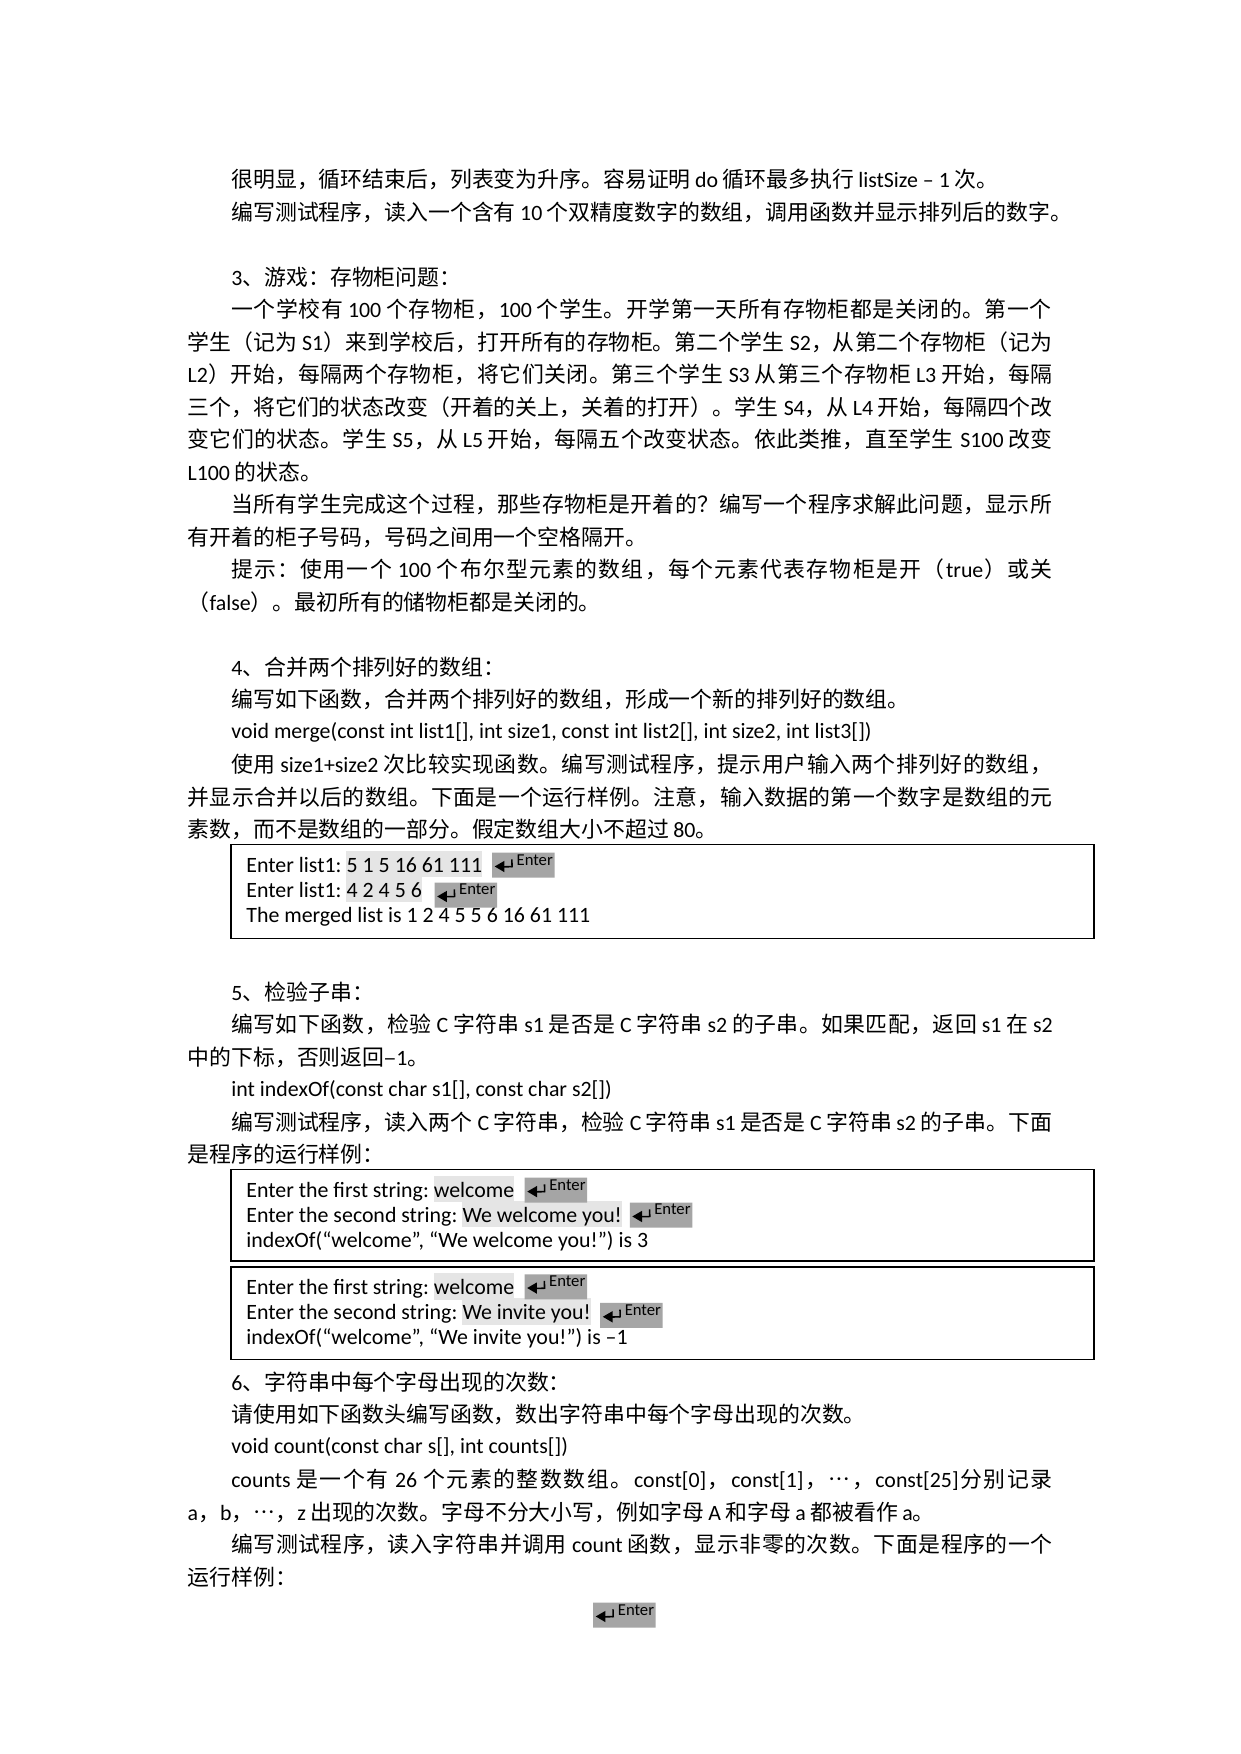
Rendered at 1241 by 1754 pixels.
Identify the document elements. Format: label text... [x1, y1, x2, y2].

text 编写如下函数，合并两个排列好的数组，形成一个新的排列好的数组。 [187, 682, 1053, 714]
text 很明显，循环结束后，列表变为升序。容易证明do循环最多执行listSize – 1次。 [187, 162, 1053, 194]
text 编写测试程序，读入两个C字符串，检验C字符串s1是否是C字符串s2的子串。下面是程序的运行样例： [187, 1104, 1053, 1169]
text 编写如下函数，检验C字符串s1是否是C字符串s2的子串。如果匹配，返回s1在s2中的下标，否则返回–1。 [187, 1007, 1053, 1072]
text 6、字符串中每个字母出现的次数： [187, 1364, 1053, 1397]
text 5、检验子串： [187, 974, 1053, 1007]
text int indexOf(const char s1[], const char s2[]) [187, 1072, 1053, 1104]
text 使用size1+size2次比较实现函数。编写测试程序，提示用户输入两个排列好的数组，并显示合并以后的数组。下面是一个运行样例。注意，输入数据的第一个数字是数组的元素数，而不是数组的一部分。假定数组大小不超过80。 [187, 747, 1053, 844]
text 一个学校有100个存物柜，100个学生。开学第一天所有存物柜都是关闭的。第一个学生（记为S1）来到学校后，打开所有的存物柜。第二个学生S2，从第二个存物柜（记为L2）开始，每隔两个存物柜，将它们关闭。第三个学生S3从第三个存物柜L3开始，每隔三个，将它们的状态改变（开着的关上，关着的打开）。学生S4，从L4开始，每隔四个改变它们的状态。学生S5，从L5开始，每隔五个改变状态。依此类推，直至学生S100改变L100的状态。 [187, 292, 1053, 487]
text 提示：使用一个100个布尔型元素的数组，每个元素代表存物柜是开（true）或关（false）。最初所有的储物柜都是关闭的。 [187, 552, 1053, 617]
text void merge(const int list1[], int size1, const int list2[], int size2, int list3[]) [187, 714, 1053, 747]
text 3、游戏：存物柜问题： [187, 259, 1053, 292]
text 编写测试程序，读入一个含有10个双精度数字的数组，调用函数并显示排列后的数字。 [187, 194, 1053, 227]
text 4、合并两个排列好的数组： [187, 649, 1053, 682]
text void count(const char s[], int counts[]) [187, 1429, 1053, 1462]
text 编写测试程序，读入字符串并调用count函数，显示非零的次数。下面是程序的一个运行样例： [187, 1527, 1053, 1592]
text 当所有学生完成这个过程，那些存物柜是开着的？编写一个程序求解此问题，显示所有开着的柜子号码，号码之间用一个空格隔开。 [187, 487, 1053, 552]
text 请使用如下函数头编写函数，数出字符串中每个字母出现的次数。 [187, 1397, 1053, 1429]
text counts是一个有26个元素的整数数组。const[0]，const[1]，…，const[25]分别记录a，b，…，z出现的次数。字母不分大小写，例如字母A和字母a都被看作a。 [187, 1462, 1053, 1527]
